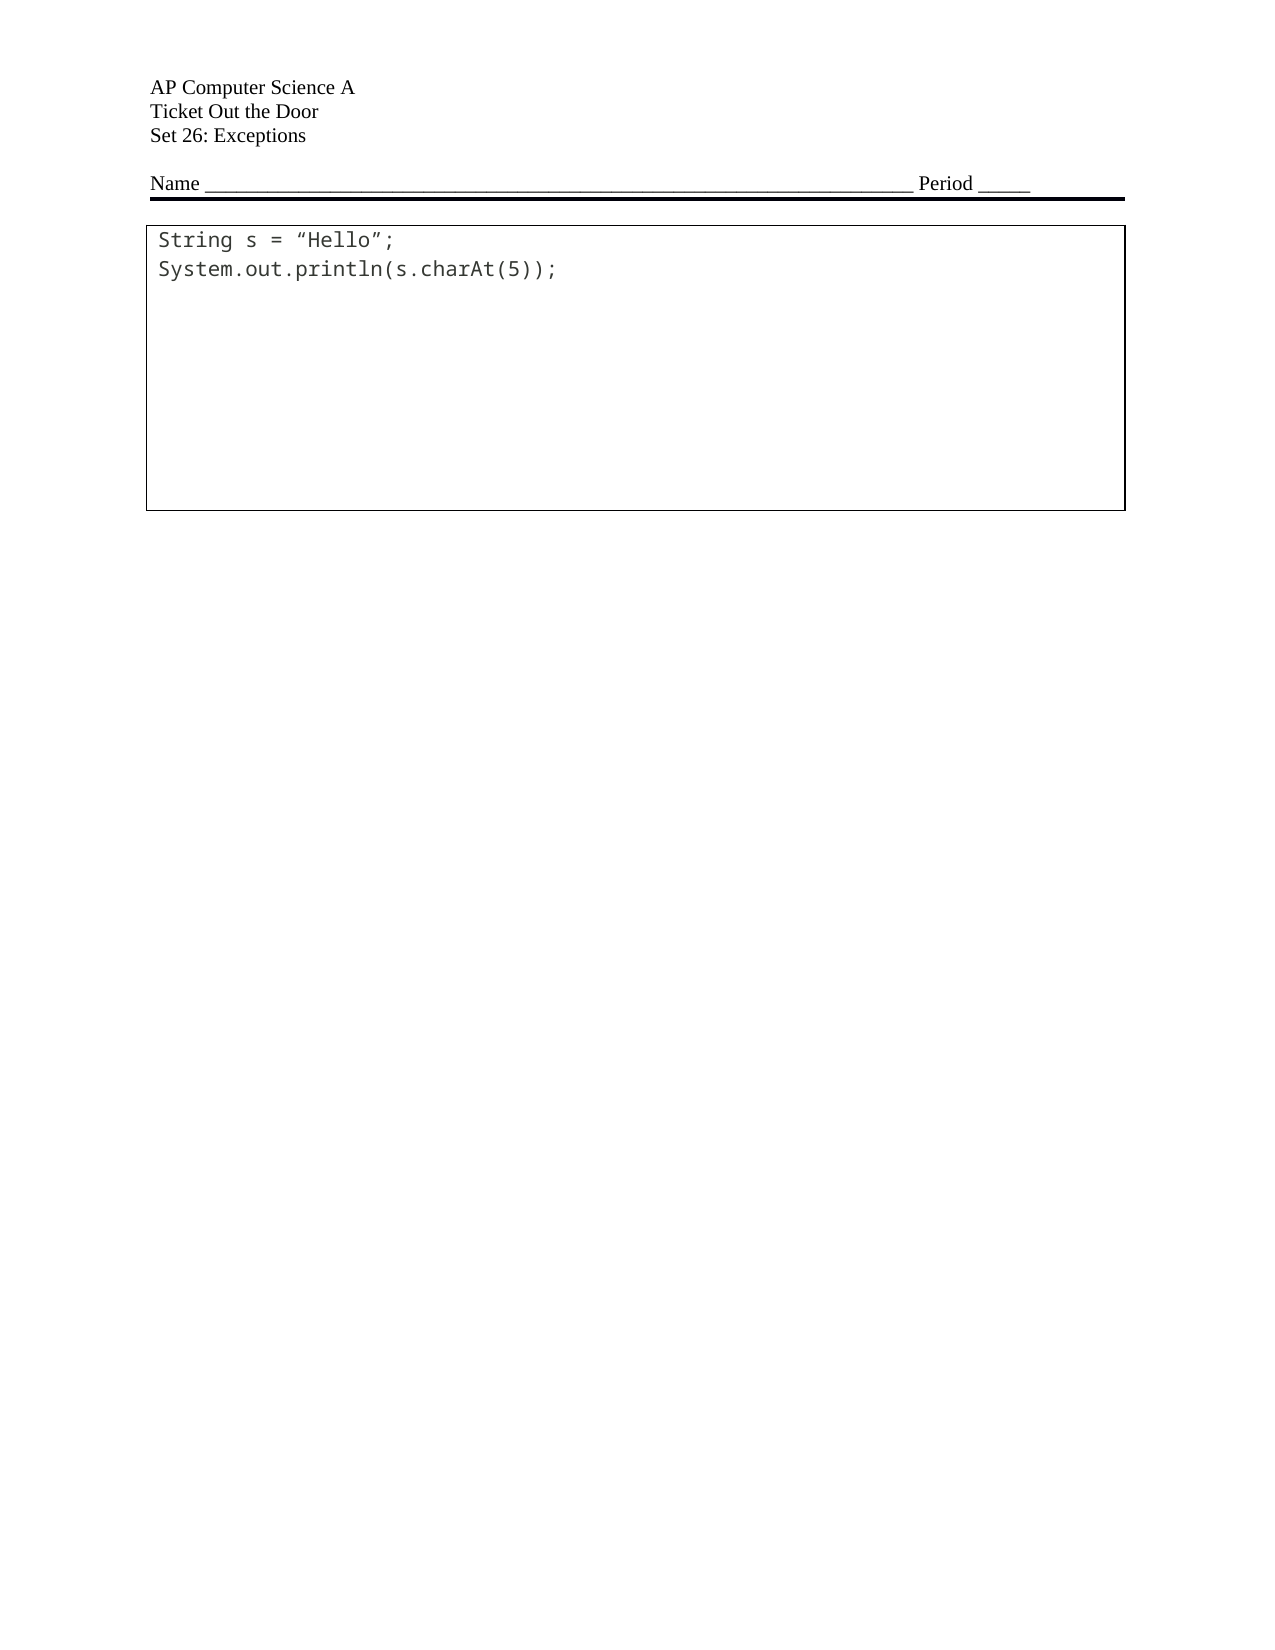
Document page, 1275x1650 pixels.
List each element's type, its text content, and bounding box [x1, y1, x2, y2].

table_cell String s = “Hello”; System.out.println(s.charAt(5)); [147, 226, 1124, 510]
